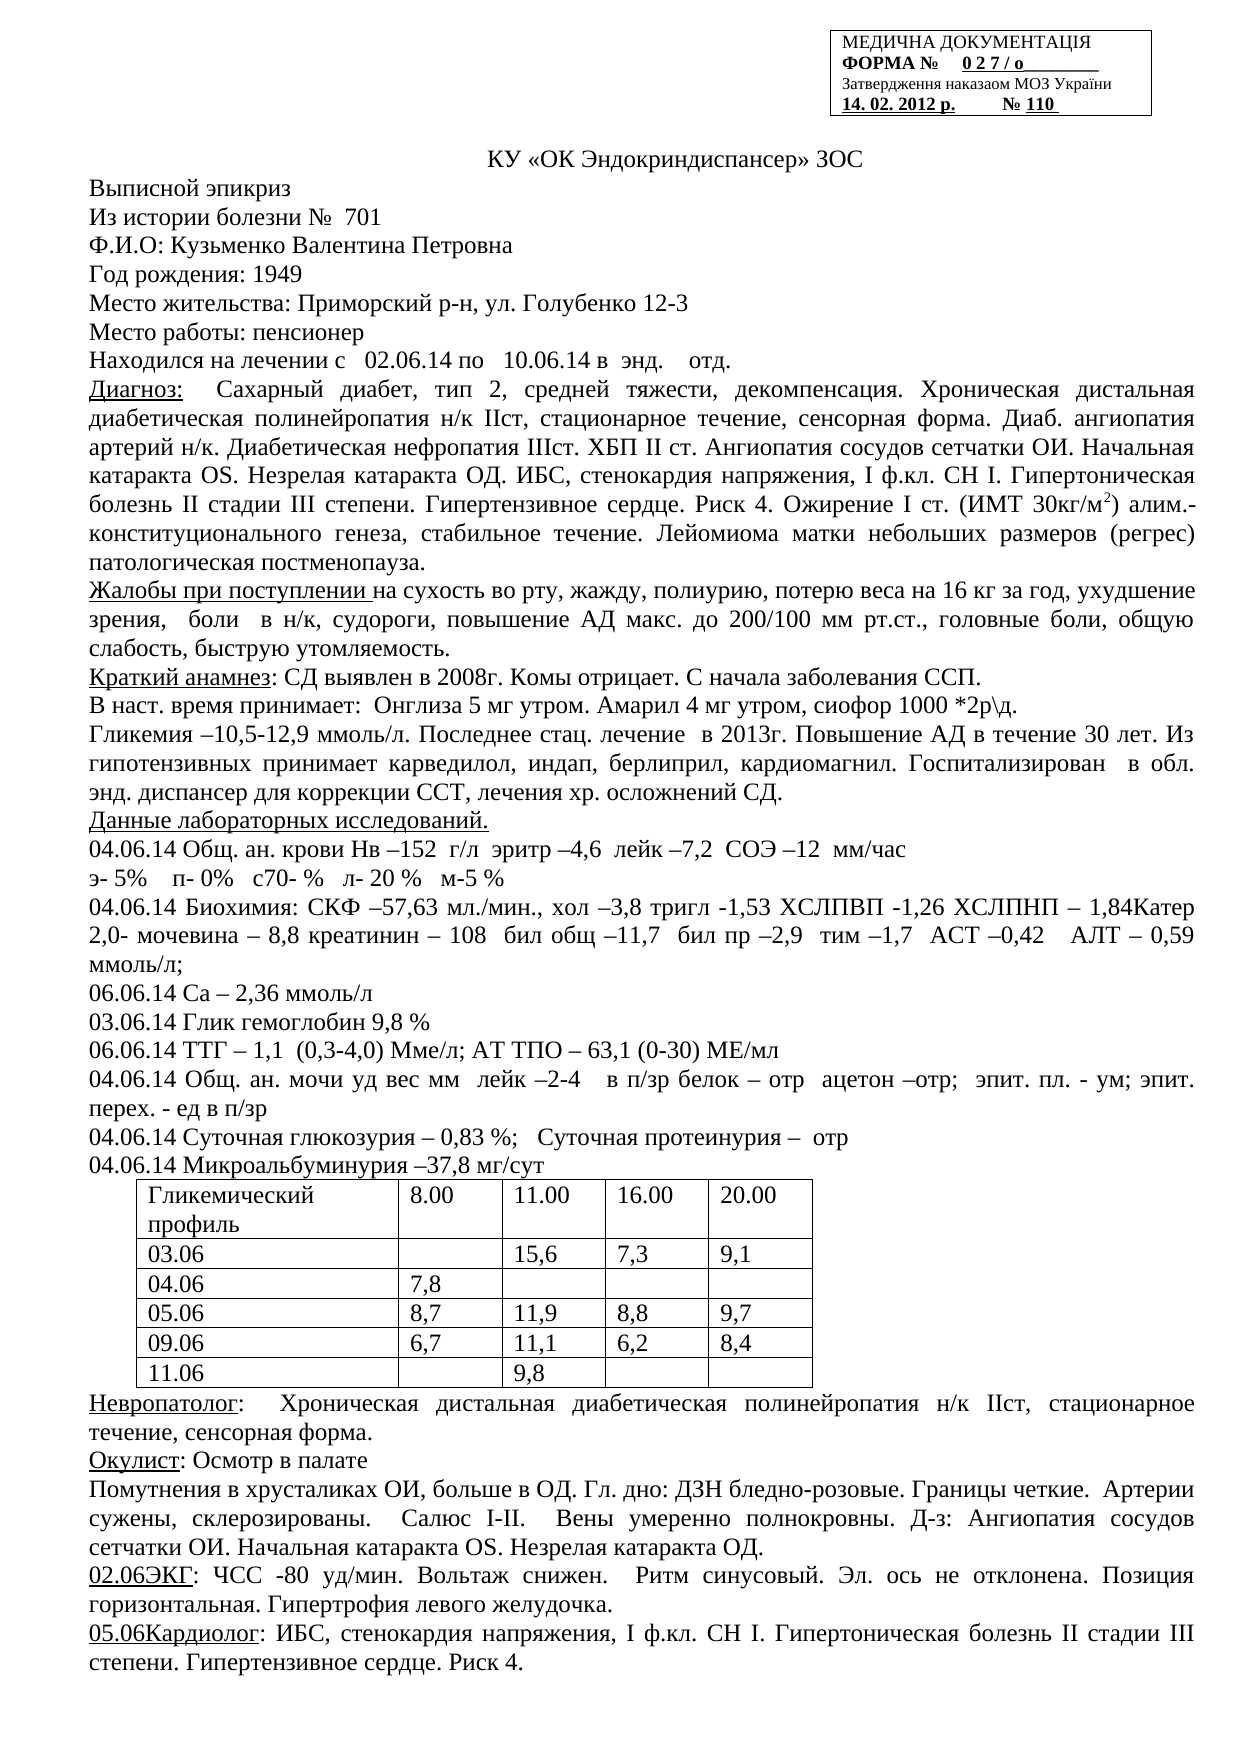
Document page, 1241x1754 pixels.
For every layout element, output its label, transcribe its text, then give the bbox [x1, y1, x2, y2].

text 06.06.14 ТТГ – 1,1 (0,3-4,0) Мме/л; АТ ТПО – 63,1 (0-30) МЕ/мл [89, 1036, 1196, 1064]
table_cell [709, 1269, 812, 1297]
table_cell [606, 1358, 708, 1387]
text Находился на лечении с 02.06.14 по 10.06.14 в энд. отд. [89, 346, 1196, 374]
text Невропатолог: Хроническая дистальная диабетическая полинейропатия н/к IIст, стационарное течение, сенсорная форма. [89, 1388, 1196, 1445]
table_cell 11.06 [137, 1358, 398, 1387]
subtitle 04.06.14 Общ. ан. мочи уд вес мм лейк –2-4 в п/зр белок – отр ацетон –отр; эпит. пл. - ум; эпит. перех. - ед в п/зр [89, 1064, 1196, 1122]
table_cell 15,6 [503, 1239, 605, 1268]
subtitle Ф.И.О: Кузьменко Валентина Петровна [89, 231, 1196, 259]
table_cell [399, 1358, 502, 1387]
text 04.06.14 Суточная глюкозурия – 0,83 %; Суточная протеинурия – отр [89, 1122, 1196, 1151]
text 04.06.14 Биохимия: СКФ –57,63 мл./мин., хол –3,8 тригл -1,53 ХСЛПВП -1,26 ХСЛПНП – 1,84Катер 2,0- мочевина – 8,8 креатинин – 108 бил общ –11,7 бил пр –2,9 тим –1,7 АСТ –0,42 АЛТ – 0,59 ммоль/л; [89, 892, 1196, 978]
table_cell 04.06 [137, 1269, 398, 1297]
table_header 16.00 [606, 1180, 708, 1238]
text 04.06.14 Общ. ан. крови Нв –152 г/л эритр –4,6 лейк –7,2 СОЭ –12 мм/час [89, 834, 1196, 863]
text 02.06ЭКГ: ЧСС -80 уд/мин. Вольтаж снижен. Ритм синусовый. Эл. ось не отклонена. Позиция горизонтальная. Гипертрофия левого желудочка. [89, 1560, 1196, 1618]
text 06.06.14 Са – 2,36 ммоль/л [89, 978, 1196, 1007]
subtitle КУ «ОК Эндокриндиспансер» ЗОС [148, 144, 1202, 173]
text Данные лабораторных исследований. [89, 806, 1196, 834]
text Гликемия –10,5-12,9 ммоль/л. Последнее стац. лечение в 2013г. Повышение АД в течение 30 лет. Из гипотензивных принимает карведилол, индап, берлиприл, кардиомагнил. Госпитализирован в обл. энд. диспансер для коррекции ССТ, лечения хр. осложнений СД. [89, 719, 1196, 806]
table_cell 11,1 [503, 1328, 605, 1357]
subtitle Выписной эпикриз [89, 173, 1202, 202]
table_cell [709, 1358, 812, 1387]
table_cell [503, 1269, 605, 1297]
table_cell 03.06 [137, 1239, 398, 1268]
text Место работы: пенсионер [89, 317, 1196, 346]
table_header 11.00 [503, 1180, 605, 1238]
text Диагноз: Сахарный диабет, тип 2, средней тяжести, декомпенсация. Хроническая дистальная диабетическая полинейропатия н/к IIст, стационарное течение, сенсорная форма. Диаб. ангиопатия артерий н/к. Диабетическая нефропатия IIIст. ХБП II ст. Ангиопатия сосудов сетчатки ОИ. Начальная катаракта ОS. Незрелая катаракта ОД. ИБС, стенокардия напряжения, I ф.кл. СН I. Гипертоническая болезнь II стадии III степени. Гипертензивное сердце. Риск 4. Ожирение I ст. (ИМТ 30кг/м2) алим.-конституционального генеза, стабильное течение. Лейомиома матки небольших размеров (регрес) патологическая постменопауза. [89, 374, 1196, 576]
table_cell 9,1 [709, 1239, 812, 1268]
text Краткий анамнез: СД выявлен в 2008г. Комы отрицает. С начала заболевания ССП. [89, 662, 1196, 691]
table_cell 11,9 [503, 1299, 605, 1327]
text В наст. время принимает: Онглиза 5 мг утром. Амарил 4 мг утром, сиофор 1000 *2р\д. [89, 691, 1196, 719]
text Жалобы при поступлении на сухость во рту, жажду, полиурию, потерю веса на 16 кг за год, ухудшение зрения, боли в н/к, судороги, повышение АД макс. до 200/100 мм рт.ст., головные боли, общую слабость, быструю утомляемость. [89, 576, 1196, 662]
table_header Гликемический профиль [137, 1180, 398, 1238]
text Помутнения в хрусталиках ОИ, больше в ОД. Гл. дно: ДЗН бледно-розовые. Границы четкие. Артерии сужены, склерозированы. Салюс I-II. Вены умеренно полнокровны. Д-з: Ангиопатия сосудов сетчатки ОИ. Начальная катаракта ОS. Незрелая катаракта ОД. [89, 1474, 1196, 1560]
subtitle 04.06.14 Микроальбуминурия –37,8 мг/сут [89, 1151, 1196, 1179]
text Окулист: Осмотр в палате [89, 1445, 1196, 1474]
table_cell 8,8 [606, 1299, 708, 1327]
text Год рождения: 1949 [89, 259, 1196, 288]
table_cell 7,8 [399, 1269, 502, 1297]
table_cell 6,7 [399, 1328, 502, 1357]
subtitle Из истории болезни № 701 [89, 202, 1196, 231]
table_cell 9,7 [709, 1299, 812, 1327]
table_cell 8,4 [709, 1328, 812, 1357]
text э- 5% п- 0% с70- % л- 20 % м-5 % [89, 863, 1196, 892]
table_cell 09.06 [137, 1328, 398, 1357]
table_cell [399, 1239, 502, 1268]
table_cell 8,7 [399, 1299, 502, 1327]
table_header 20.00 [709, 1180, 812, 1238]
table_cell 7,3 [606, 1239, 708, 1268]
text Место жительства: Приморский р-н, ул. Голубенко 12-3 [89, 288, 1196, 317]
table_cell 6,2 [606, 1328, 708, 1357]
table_cell [606, 1269, 708, 1297]
table_cell 9,8 [503, 1358, 605, 1387]
text 03.06.14 Глик гемоглобин 9,8 % [89, 1007, 1196, 1036]
table_cell 05.06 [137, 1299, 398, 1327]
text 05.06Кардиолог: ИБС, стенокардия напряжения, I ф.кл. СН I. Гипертоническая болезнь II стадии III степени. Гипертензивное сердце. Риск 4. [89, 1618, 1196, 1675]
table_header 8.00 [399, 1180, 502, 1238]
